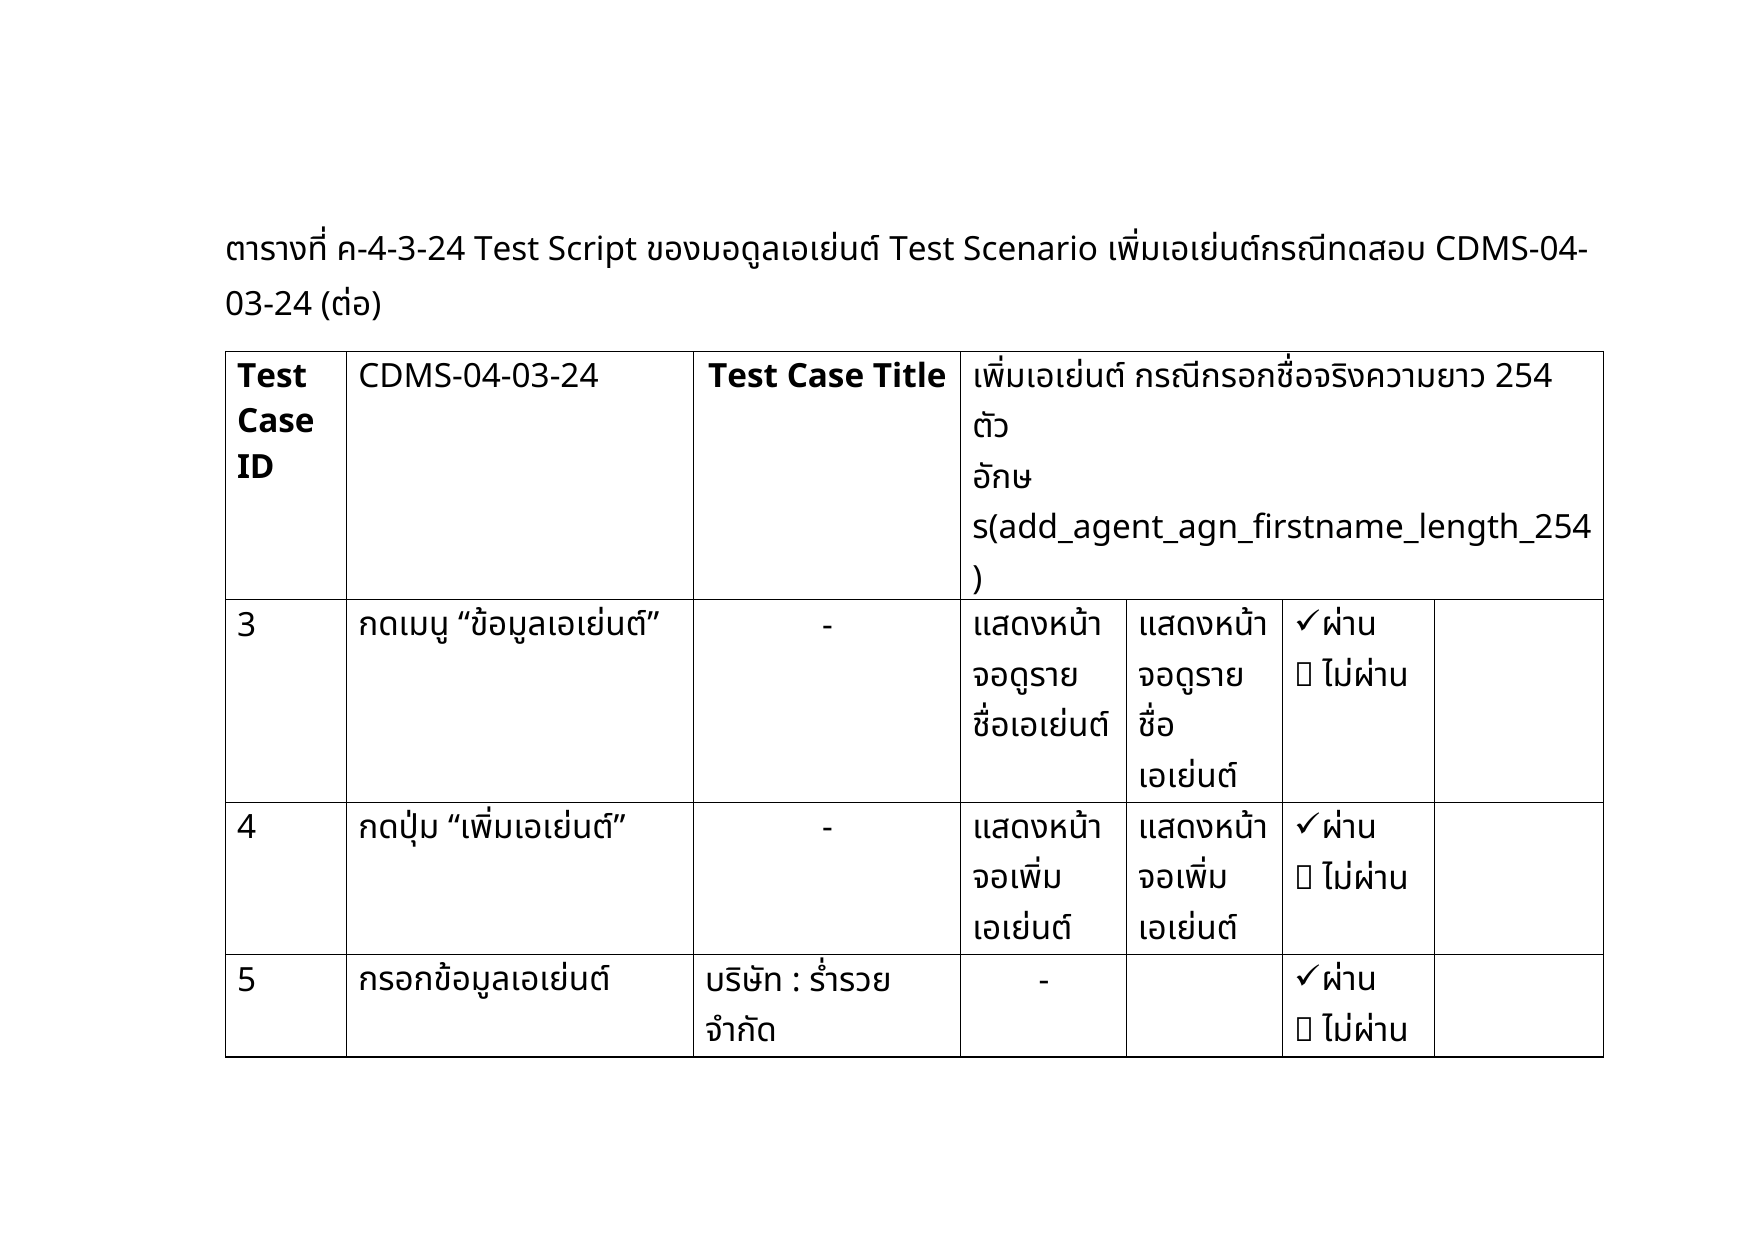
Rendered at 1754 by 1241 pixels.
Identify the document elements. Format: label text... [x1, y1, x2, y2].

table_cell [1435, 600, 1603, 802]
table_cell กดปุ่ม “เพิ่มเอเย่นต์” [347, 803, 693, 954]
table_header เพิ่มเอเย่นต์ กรณีกรอกชื่อจริงความยาว 254 ตัวอักษร(add_agent_agn_firstname_length_254) [961, 352, 1603, 599]
table_cell แสดงหน้าจอเพิ่มเอเย่นต์ [1127, 803, 1282, 954]
text ตารางที่ ค-4-3-24 Test Script ของมอดูลเอเย่นต์ Test Scenario เพิ่มเอเย่นต์กรณีทดสอบ CDMS-04-03-24 (ต่อ) [225, 225, 1604, 330]
table_header CDMS-04-03-24 [347, 352, 693, 599]
table_cell แสดงหน้าจอดูรายชื่อเอเย่นต์ [961, 600, 1126, 802]
table_cell ผ่าน  ไม่ผ่าน [1283, 600, 1434, 802]
table_cell ผ่าน  ไม่ผ่าน [1283, 955, 1434, 1056]
table_header Test Case Title [694, 352, 960, 599]
table_cell 3 [226, 600, 346, 802]
table_cell แสดงหน้าจอเพิ่มเอเย่นต์ [961, 803, 1126, 954]
table_cell - [694, 803, 960, 954]
table_cell ผ่าน  ไม่ผ่าน [1283, 803, 1434, 954]
table_cell กดเมนู “ข้อมูลเอเย่นต์” [347, 600, 693, 802]
table_cell - [694, 600, 960, 802]
table_header Test Case ID [226, 352, 346, 599]
table_cell แสดงหน้าจอดูรายชื่อเอเย่นต์ [1127, 600, 1282, 802]
table_cell - [961, 955, 1126, 1056]
table_cell 4 [226, 803, 346, 954]
table_cell กรอกข้อมูลเอเย่นต์ [347, 955, 693, 1056]
table_cell [1435, 955, 1603, 1056]
table_cell [1127, 955, 1282, 1056]
table_cell 5 [226, 955, 346, 1056]
table_cell [1435, 803, 1603, 954]
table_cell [694, 955, 960, 1056]
